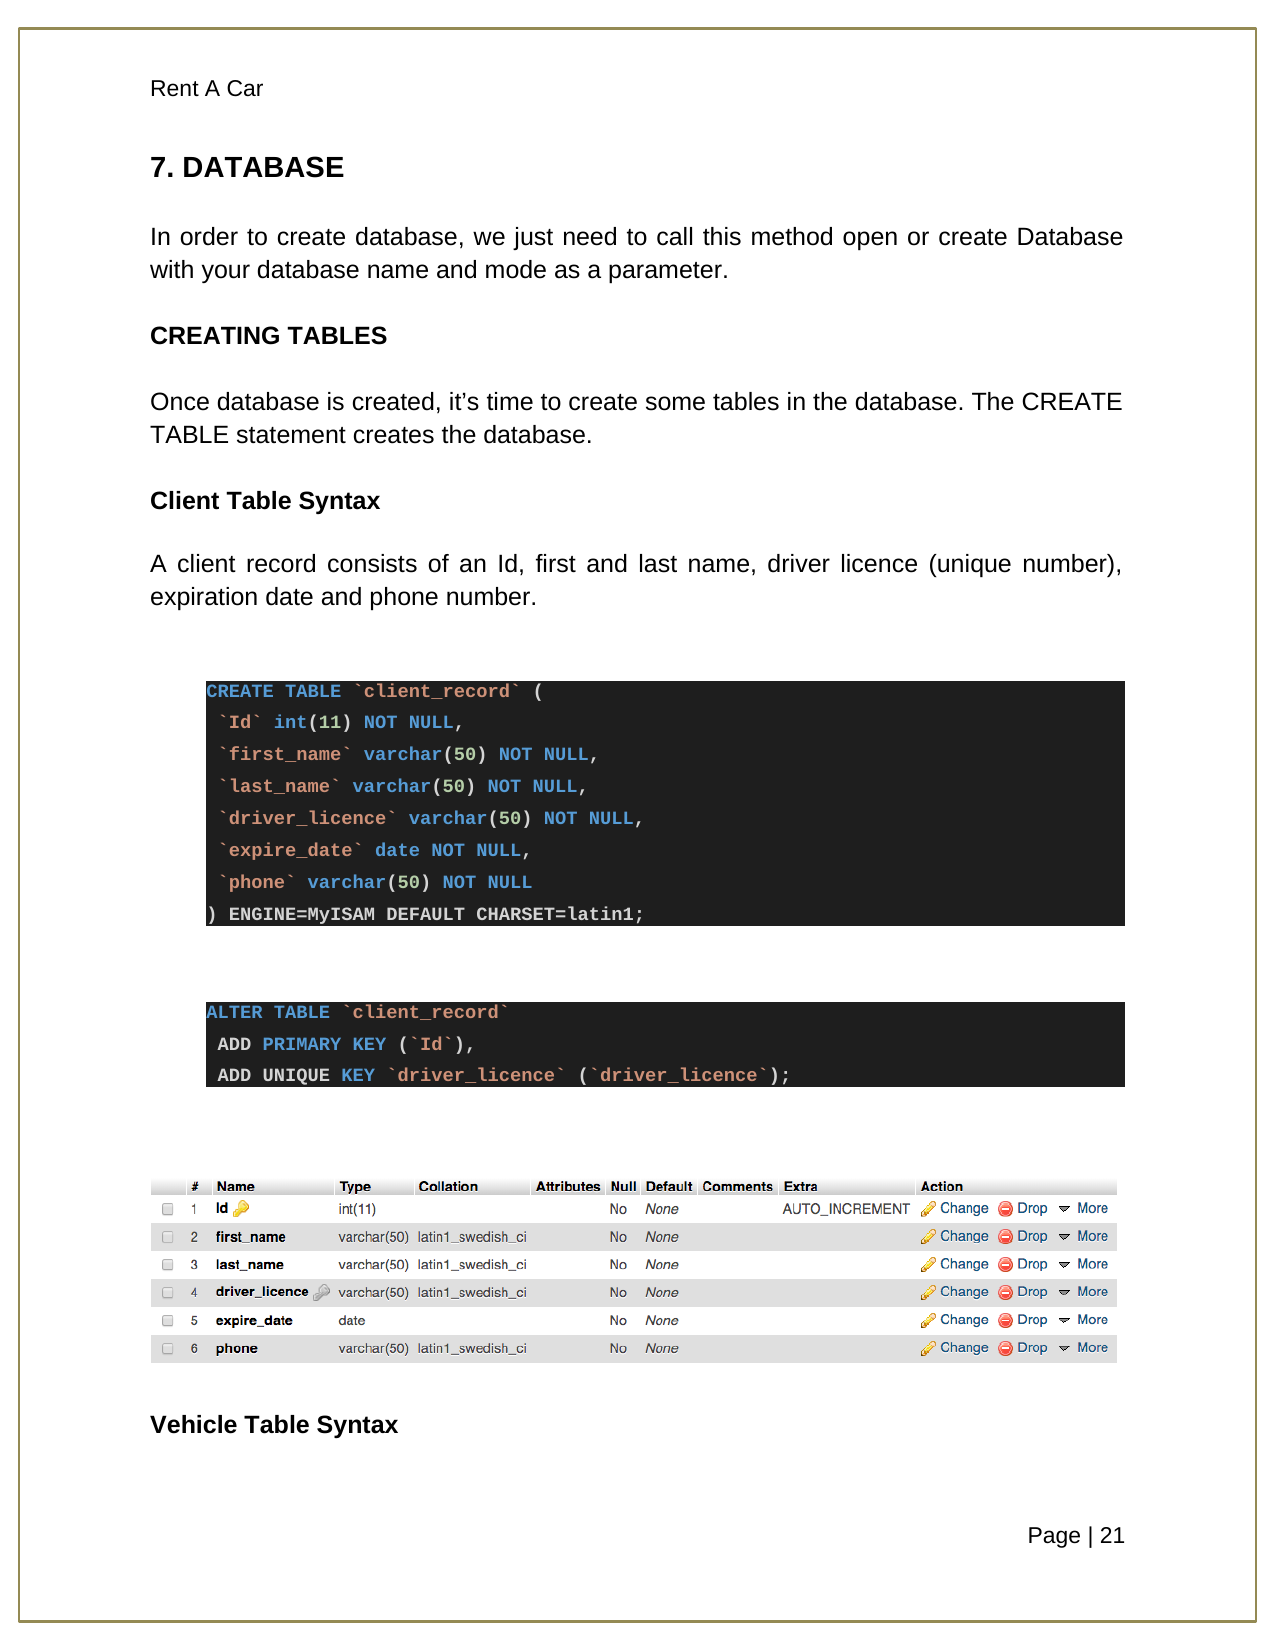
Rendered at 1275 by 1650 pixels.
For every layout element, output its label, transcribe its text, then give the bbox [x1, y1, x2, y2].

text 7. DATABASE [150, 150, 1125, 183]
text `last_name` varchar(50) NOT NULL, [206, 777, 1125, 798]
text CREATE TABLE `client_record` ( [206, 681, 1125, 703]
text ALTER TABLE `client_record` [206, 1002, 1125, 1024]
text ) ENGINE=MyISAM DEFAULT CHARSET=latin1; [206, 904, 1125, 926]
text Client Table Syntax [150, 486, 1125, 514]
text `first_name` varchar(50) NOT NULL, [206, 745, 1125, 766]
text Vehicle Table Syntax [150, 1410, 1125, 1438]
text ADD PRIMARY KEY (`Id`), [206, 1034, 1125, 1056]
text `Id` int(11) NOT NULL, [206, 713, 1125, 734]
text `expire_date` date NOT NULL, [206, 841, 1125, 862]
text CREATING TABLES [150, 321, 1125, 349]
picture [150, 1164, 1125, 1373]
text `phone` varchar(50) NOT NULL [206, 873, 1125, 894]
text `driver_licence` varchar(50) NOT NULL, [206, 809, 1125, 830]
text Once database is created, it’s time to create some tables in the database. The CREATE TABLE statement creates the database. [150, 387, 1125, 448]
text In order to create database, we just need to call this method open or create Database with your database name and mode as a parameter. [150, 222, 1125, 283]
text A client record consists of an Id, first and last name, driver licence (unique number), expiration date and phone number. [150, 549, 1125, 611]
text ADD UNIQUE KEY `driver_licence` (`driver_licence`); [206, 1066, 1125, 1087]
